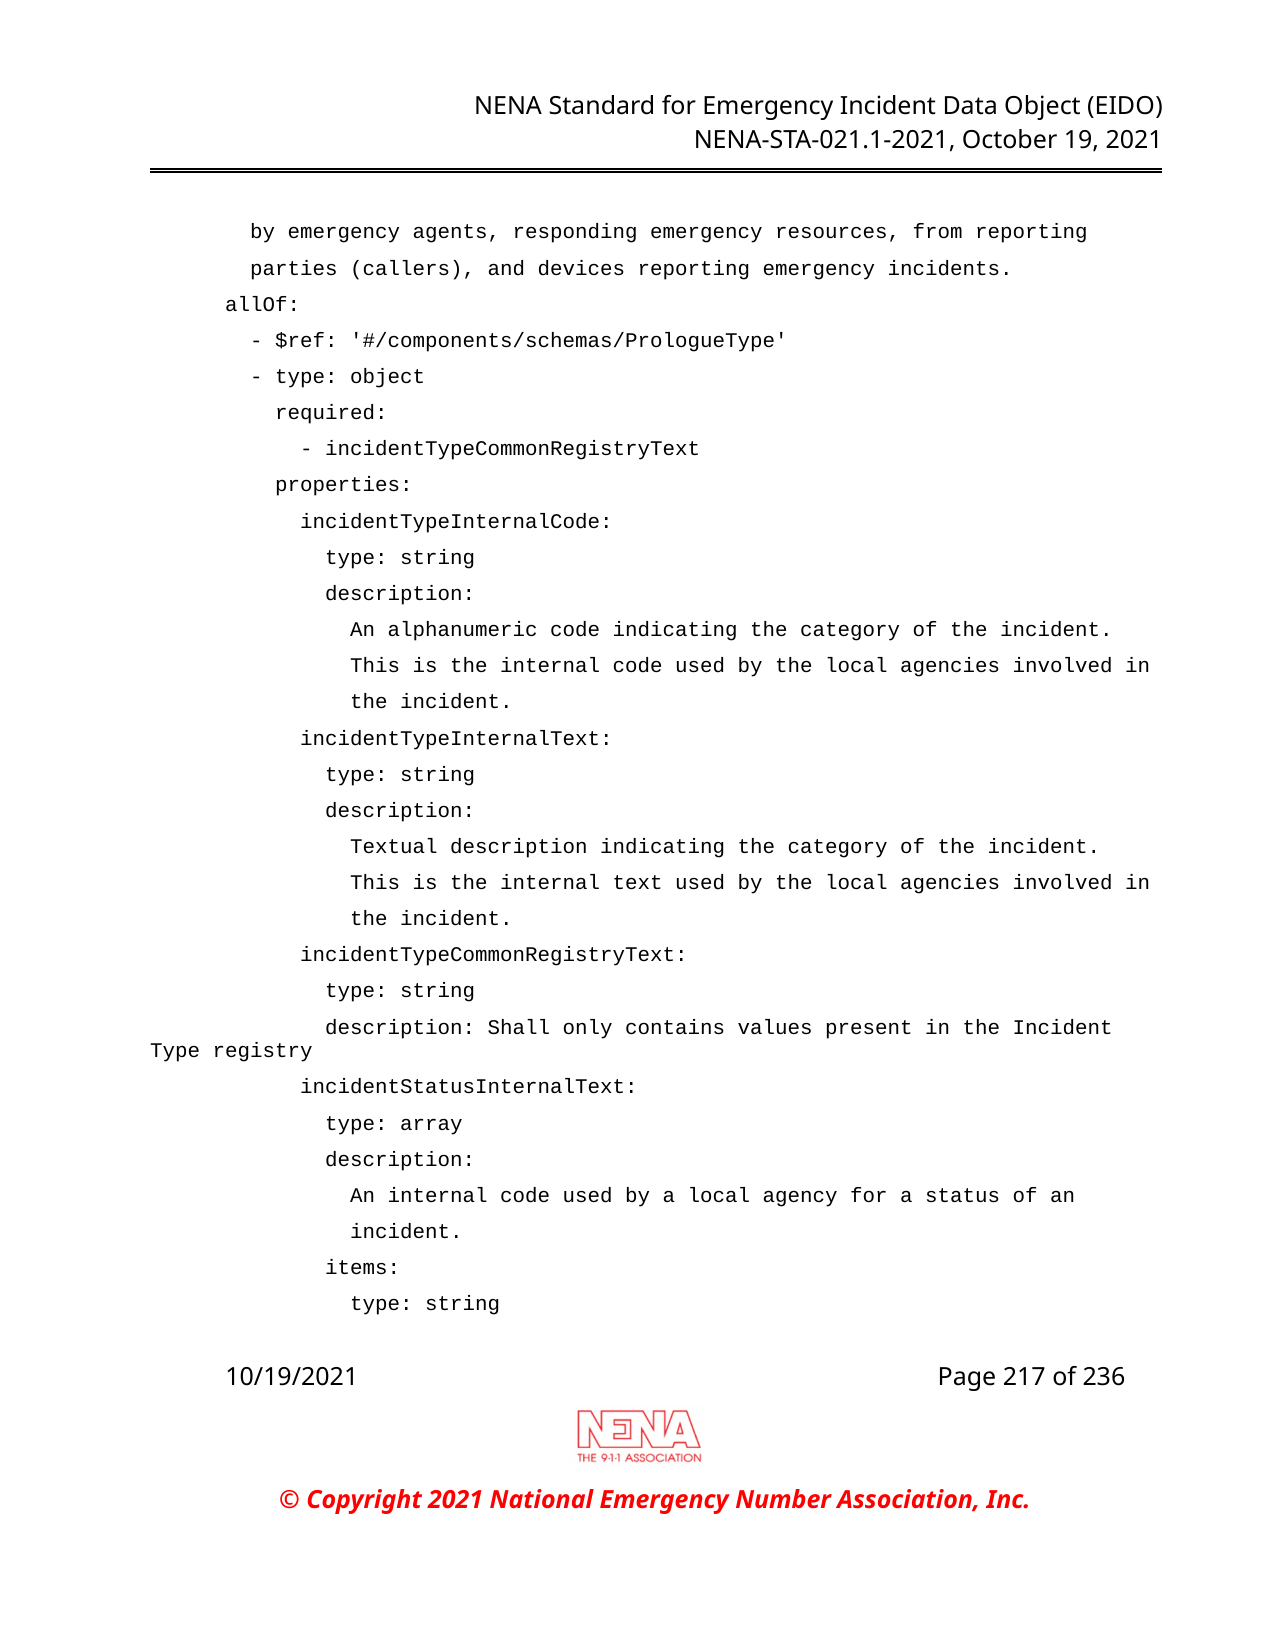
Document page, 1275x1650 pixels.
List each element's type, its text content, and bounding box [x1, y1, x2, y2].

picture [569, 1404, 706, 1470]
text description: Shall only contains values present in the Incident Type registry [150, 1017, 1162, 1064]
text required: [150, 402, 1162, 426]
text properties: [150, 474, 1162, 498]
text by emergency agents, responding emergency resources, from reporting [150, 221, 1162, 245]
text type: string [150, 547, 1162, 570]
text incidentStatusInternalText: [150, 1076, 1162, 1100]
text This is the internal text used by the local agencies involved in [150, 872, 1162, 896]
text This is the internal code used by the local agencies involved in [150, 655, 1162, 679]
text incidentTypeInternalCode: [150, 511, 1162, 534]
text incident. [150, 1221, 1162, 1245]
text Textual description indicating the category of the incident. [150, 836, 1162, 859]
text incidentTypeInternalText: [150, 727, 1162, 751]
text - type: object [150, 366, 1162, 390]
text An alphanumeric code indicating the category of the incident. [150, 619, 1162, 643]
text - $ref: '#/components/schemas/PrologueType' [150, 330, 1162, 353]
text allOf: [150, 294, 1162, 317]
text description: [150, 1149, 1162, 1172]
text parties (callers), and devices reporting emergency incidents. [150, 258, 1162, 281]
text the incident. [150, 908, 1162, 932]
text incidentTypeCommonRegistryText: [150, 944, 1162, 968]
text the incident. [150, 691, 1162, 715]
text type: string [150, 764, 1162, 787]
text An internal code used by a local agency for a status of an [150, 1185, 1162, 1208]
text - incidentTypeCommonRegistryText [150, 438, 1162, 462]
text type: array [150, 1113, 1162, 1136]
text description: [150, 583, 1162, 607]
text description: [150, 800, 1162, 823]
text type: string [150, 1293, 1162, 1317]
text items: [150, 1257, 1162, 1281]
text type: string [150, 981, 1162, 1004]
